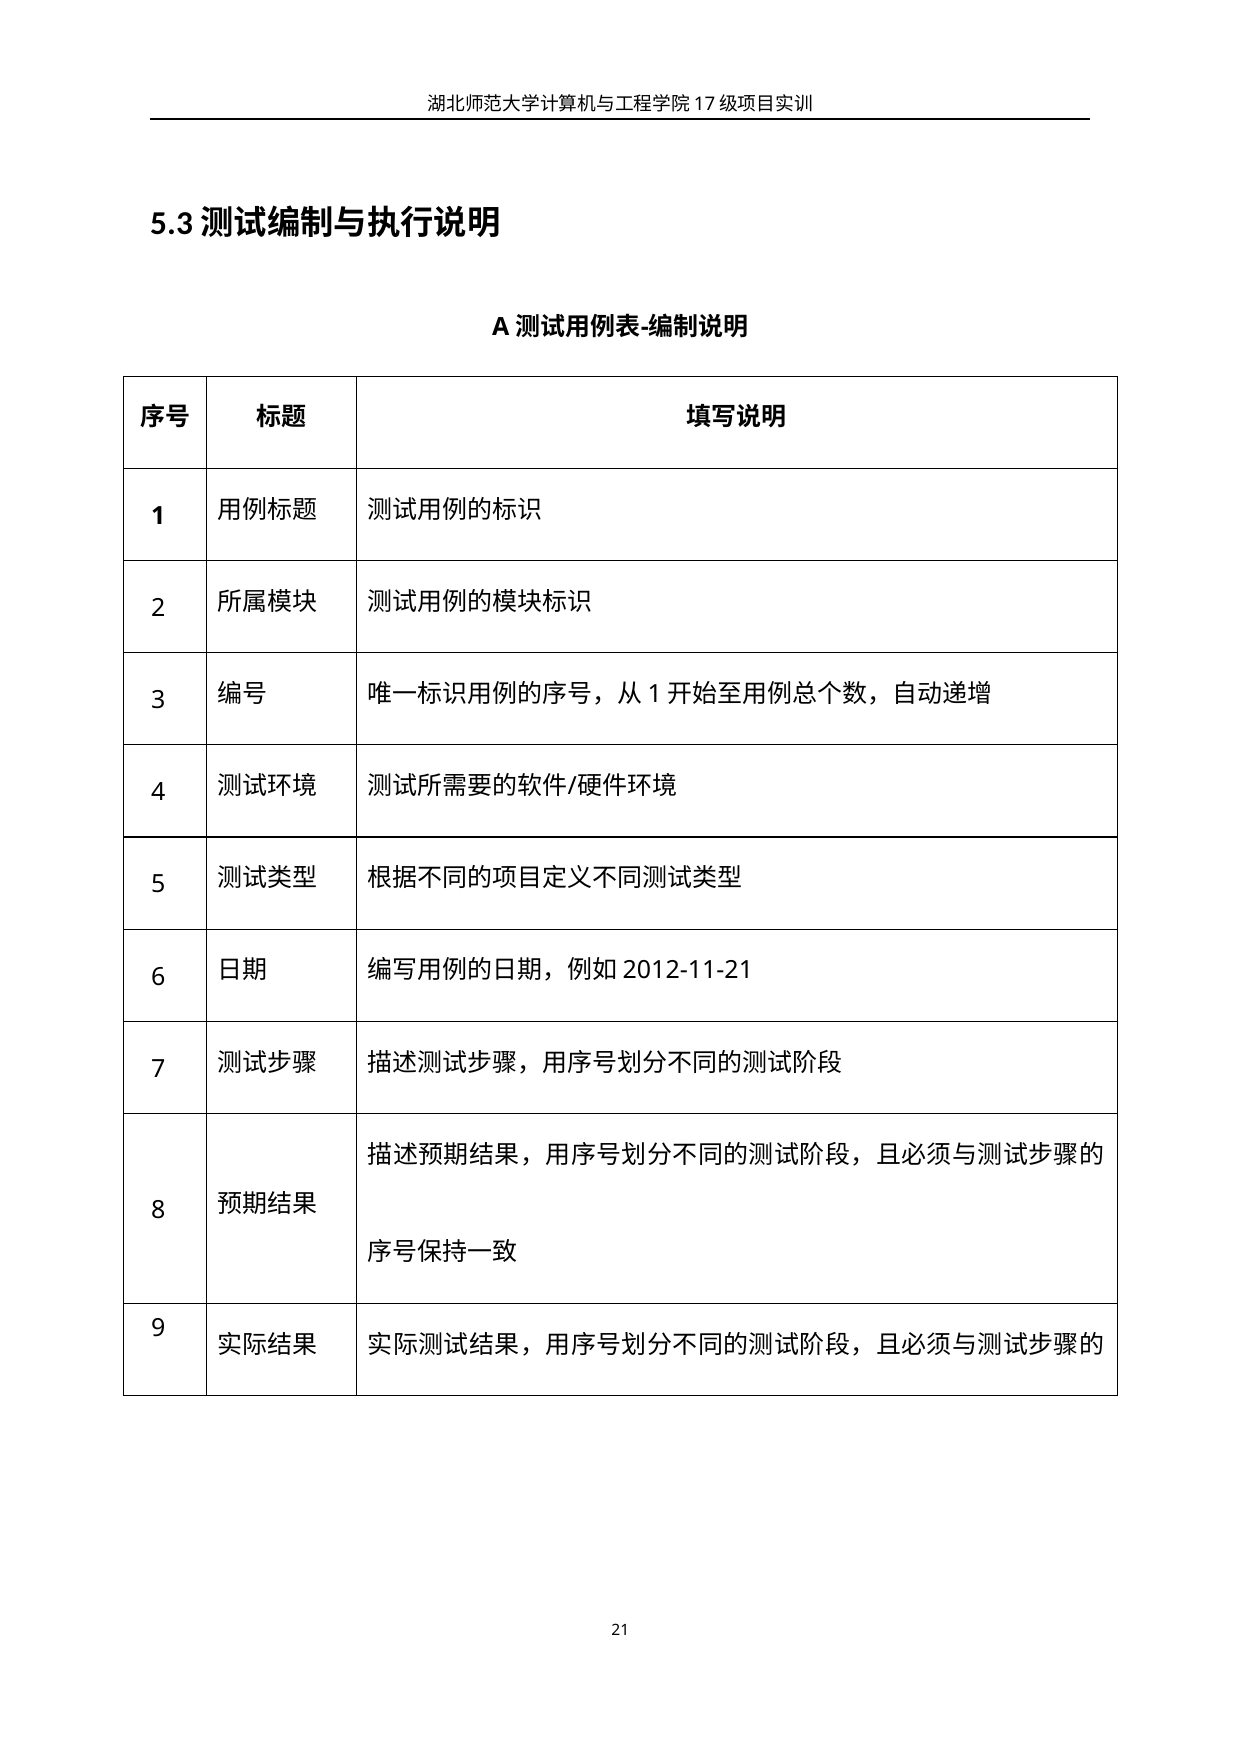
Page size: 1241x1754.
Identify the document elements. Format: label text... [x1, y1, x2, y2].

table_cell [124, 930, 206, 1021]
table_cell [124, 745, 206, 836]
table_cell 测试用例的标识 [357, 469, 1117, 560]
text A 测试用例表-编制说明 [150, 292, 1090, 357]
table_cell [357, 1304, 1117, 1395]
table_cell 日期 [207, 930, 356, 1021]
table_cell 测试步骤 [207, 1022, 356, 1113]
table_cell [124, 561, 206, 652]
table_cell 测试所需要的软件/硬件环境 [357, 745, 1117, 836]
table_cell 测试环境 [207, 745, 356, 836]
table_cell 测试用例的模块标识 [357, 561, 1117, 652]
table_cell [124, 838, 206, 929]
table_cell 实际结果 [207, 1304, 356, 1395]
table_header 序号 [124, 377, 206, 468]
table_header 标题 [207, 377, 356, 468]
table_header 填写说明 [357, 377, 1117, 468]
table_cell 唯一标识用例的序号，从1开始至用例总个数，自动递增 [357, 653, 1117, 744]
table_cell 编写用例的日期，例如2012-11-21 [357, 930, 1117, 1021]
table_cell 测试类型 [207, 838, 356, 929]
table_cell [124, 469, 206, 560]
table_cell 描述预期结果，用序号划分不同的测试阶段，且必须与测试步骤的序号保持一致 [357, 1114, 1117, 1303]
table_cell 描述测试步骤，用序号划分不同的测试阶段 [357, 1022, 1117, 1113]
table_cell 预期结果 [207, 1114, 356, 1303]
table_cell 编号 [207, 653, 356, 744]
table_cell [124, 653, 206, 744]
table_cell [124, 1114, 206, 1303]
table_cell 根据不同的项目定义不同测试类型 [357, 838, 1117, 929]
table_cell 所属模块 [207, 561, 356, 652]
subtitle 测试编制与执行说明 [150, 187, 1090, 252]
table_cell [124, 1022, 206, 1113]
table_cell [124, 1304, 206, 1395]
table_cell 用例标题 [207, 469, 356, 560]
